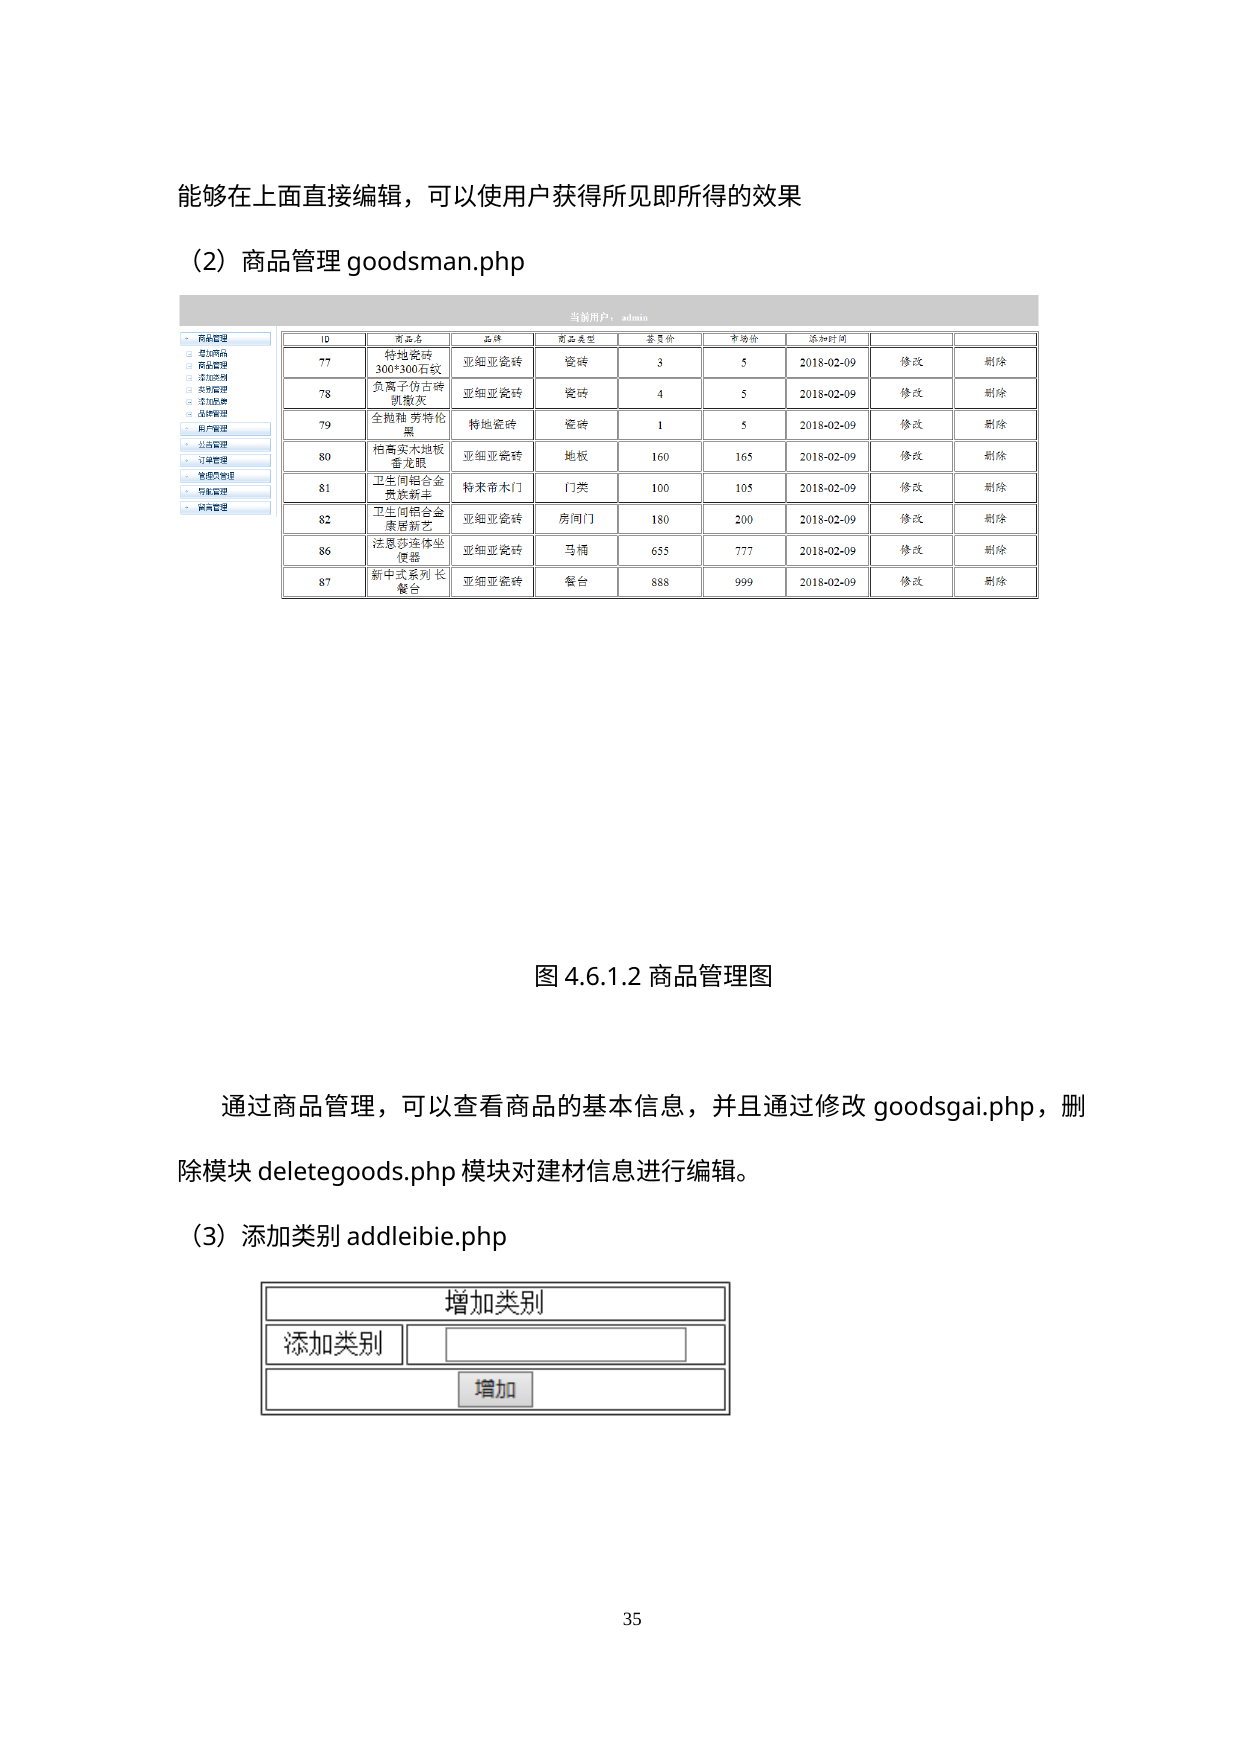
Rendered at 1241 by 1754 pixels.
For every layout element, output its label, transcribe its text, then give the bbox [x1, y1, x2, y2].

text （2）商品管理goodsman.php [177, 227, 1087, 292]
picture [178, 1271, 808, 1419]
text 图4.6.1.2 商品管理图 [177, 942, 1087, 1007]
text 通过商品管理，可以查看商品的基本信息，并且通过修改goodsgai.php，删除模块deletegoods.php模块对建材信息进行编辑。 [177, 1072, 1087, 1202]
text （3）添加类别addleibie.php [177, 1202, 1087, 1267]
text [177, 162, 1087, 227]
picture [176, 295, 1042, 613]
